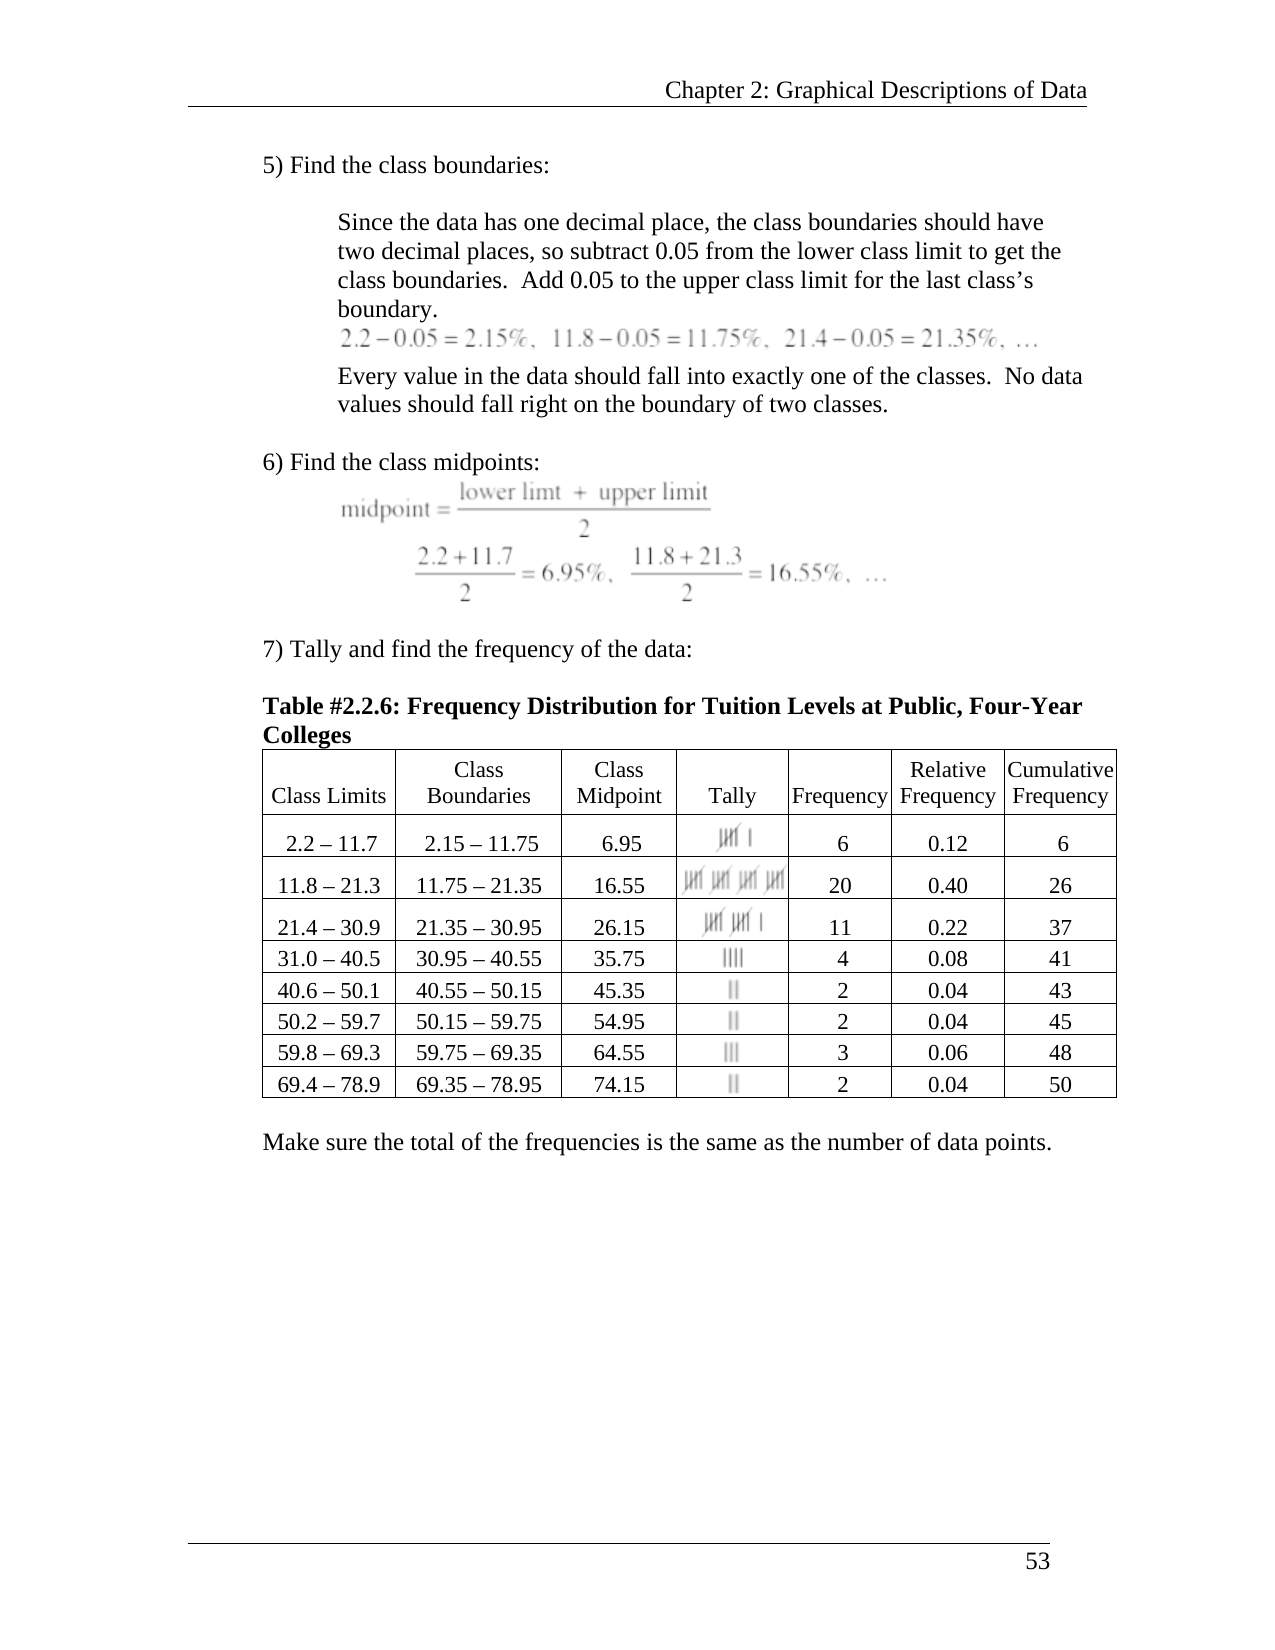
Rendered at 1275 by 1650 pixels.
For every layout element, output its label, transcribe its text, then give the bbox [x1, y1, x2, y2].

table_cell 11.75 – 21.35 [396, 857, 561, 898]
table_cell 21.35 – 30.95 [396, 899, 561, 940]
table_header Frequency [789, 750, 891, 814]
table_cell 0.04 [892, 1004, 1004, 1034]
table_cell 59.75 – 69.35 [396, 1035, 561, 1066]
table_cell [677, 941, 788, 972]
table_cell 45.35 [562, 973, 676, 1003]
table_cell [677, 899, 788, 940]
table_cell 35.75 [562, 941, 676, 972]
table_cell 0.04 [892, 1067, 1004, 1097]
table_cell 0.22 [892, 899, 1004, 940]
table_header Class Limits [263, 750, 395, 814]
table_header Relative Frequency [892, 750, 1004, 814]
table_cell [677, 1004, 788, 1034]
table_cell 50 [1005, 1067, 1116, 1097]
table_cell 26.15 [562, 899, 676, 940]
table_cell 41 [1005, 941, 1116, 972]
table_cell [677, 973, 788, 1003]
text 6) Find the class midpoints: [262, 447, 1087, 476]
table_cell 6 [789, 815, 891, 856]
table_cell 2 [789, 1067, 891, 1097]
table_cell 31.0 – 40.5 [263, 941, 395, 972]
table_cell 37 [1005, 899, 1116, 940]
table_cell 11 [789, 899, 891, 940]
table_cell 69.35 – 78.95 [396, 1067, 561, 1097]
table_cell 26 [1005, 857, 1116, 898]
table_header Tally [677, 750, 788, 814]
table_cell [677, 1035, 788, 1066]
table_header Cumulative Frequency [1005, 750, 1116, 814]
table_header Class Boundaries [396, 750, 561, 814]
text 7) Tally and find the frequency of the data: [262, 634, 1087, 662]
table_cell 2 [789, 1004, 891, 1034]
table_cell 3 [789, 1035, 891, 1066]
table_cell 0.12 [892, 815, 1004, 856]
table_cell 20 [789, 857, 891, 898]
table_cell 0.04 [892, 973, 1004, 1003]
table_cell 0.06 [892, 1035, 1004, 1066]
table_cell 6.95 [562, 815, 676, 856]
table_cell 48 [1005, 1035, 1116, 1066]
text Every value in the data should fall into exactly one of the classes. No data values should fall right on the boundary of two classes. [337, 361, 1087, 418]
table_cell 40.55 – 50.15 [396, 973, 561, 1003]
table_cell 30.95 – 40.55 [396, 941, 561, 972]
table_header Class Midpoint [562, 750, 676, 814]
table_cell [677, 815, 788, 856]
table_cell 2.2 – 11.7 [263, 815, 395, 856]
table_cell 64.55 [562, 1035, 676, 1066]
table_cell 45 [1005, 1004, 1116, 1034]
table_cell 54.95 [562, 1004, 676, 1034]
text Table #2.2.6: Frequency Distribution for Tuition Levels at Public, Four-Year Colleges [262, 691, 1087, 749]
table_cell 2 [789, 973, 891, 1003]
table_cell 50.15 – 59.75 [396, 1004, 561, 1034]
table_cell 50.2 – 59.7 [263, 1004, 395, 1034]
table_cell [677, 1067, 788, 1097]
table_cell 0.40 [892, 857, 1004, 898]
table_cell 40.6 – 50.1 [263, 973, 395, 1003]
table_cell 4 [789, 941, 891, 972]
text Since the data has one decimal place, the class boundaries should have two decimal places, so subtract 0.05 from the lower class limit to get the class boundaries. Add 0.05 to the upper class limit for the last class’s boundary. [337, 207, 1087, 322]
table_cell 21.4 – 30.9 [263, 899, 395, 940]
table_cell 74.15 [562, 1067, 676, 1097]
table_cell 59.8 – 69.3 [263, 1035, 395, 1066]
table_cell [677, 857, 788, 898]
text Make sure the total of the frequencies is the same as the number of data points. [262, 1127, 1087, 1156]
text 5) Find the class boundaries: [262, 150, 1087, 179]
table_cell 2.15 – 11.75 [396, 815, 561, 856]
table_cell 6 [1005, 815, 1116, 856]
table_cell 0.08 [892, 941, 1004, 972]
table_cell 69.4 – 78.9 [263, 1067, 395, 1097]
table_cell 16.55 [562, 857, 676, 898]
table_cell 11.8 – 21.3 [263, 857, 395, 898]
table_cell 43 [1005, 973, 1116, 1003]
